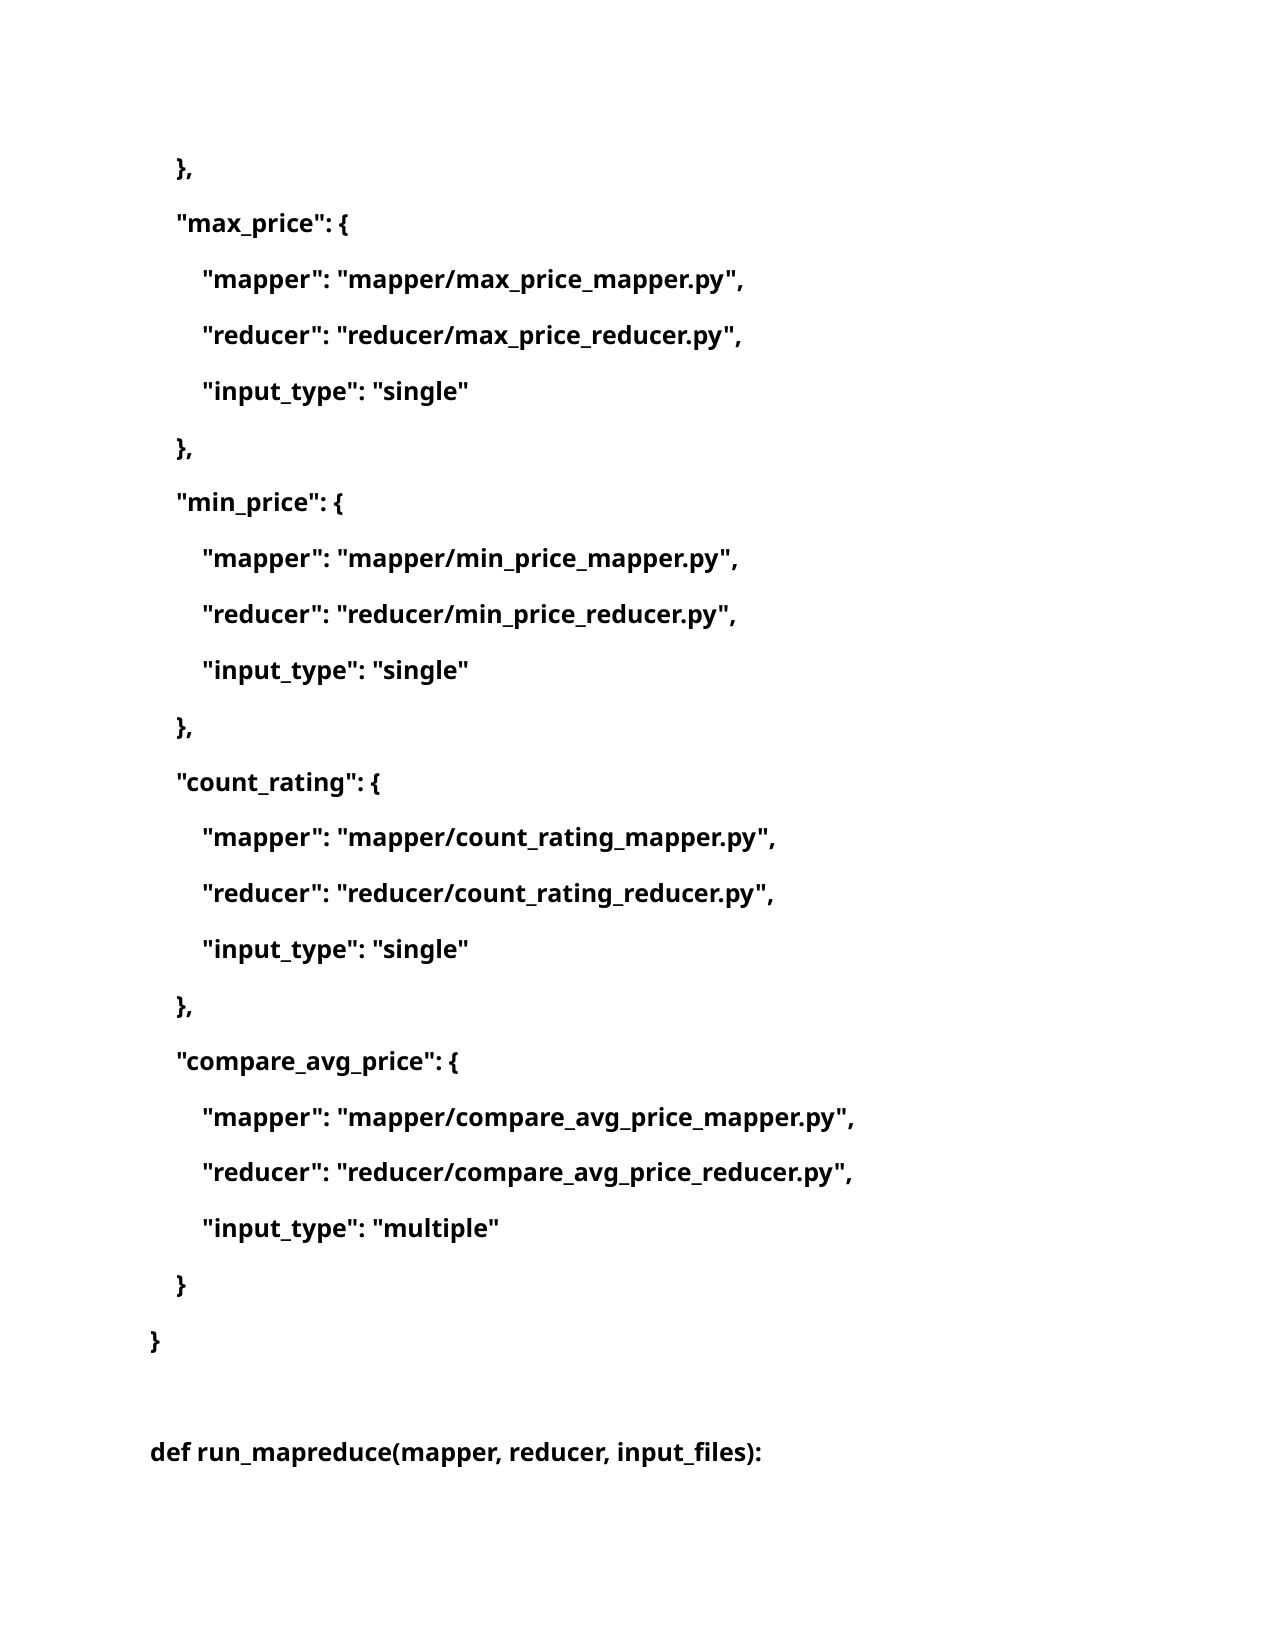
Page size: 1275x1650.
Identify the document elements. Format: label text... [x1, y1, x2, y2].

text "mapper": "mapper/compare_avg_price_mapper.py", [150, 1099, 1125, 1133]
text "input_type": "single" [150, 652, 1125, 687]
text def run_mapreduce(mapper, reducer, input_files): [150, 1434, 1125, 1468]
text "count_rating": { [150, 764, 1125, 798]
text "reducer": "reducer/max_price_reducer.py", [150, 317, 1125, 352]
text }, [150, 429, 1125, 463]
text "min_price": { [150, 485, 1125, 519]
text "mapper": "mapper/min_price_mapper.py", [150, 541, 1125, 575]
text "mapper": "mapper/count_rating_mapper.py", [150, 820, 1125, 854]
text "mapper": "mapper/max_price_mapper.py", [150, 262, 1125, 296]
text "reducer": "reducer/min_price_reducer.py", [150, 597, 1125, 631]
text }, [150, 708, 1125, 742]
text } [150, 1322, 1125, 1357]
text "input_type": "single" [150, 932, 1125, 966]
text }, [150, 150, 1125, 184]
text "compare_avg_price": { [150, 1043, 1125, 1077]
text } [150, 1267, 1125, 1301]
text "input_type": "single" [150, 373, 1125, 407]
text "reducer": "reducer/compare_avg_price_reducer.py", [150, 1155, 1125, 1189]
text "max_price": { [150, 206, 1125, 240]
text "reducer": "reducer/count_rating_reducer.py", [150, 876, 1125, 910]
text }, [150, 987, 1125, 1022]
text "input_type": "multiple" [150, 1211, 1125, 1245]
